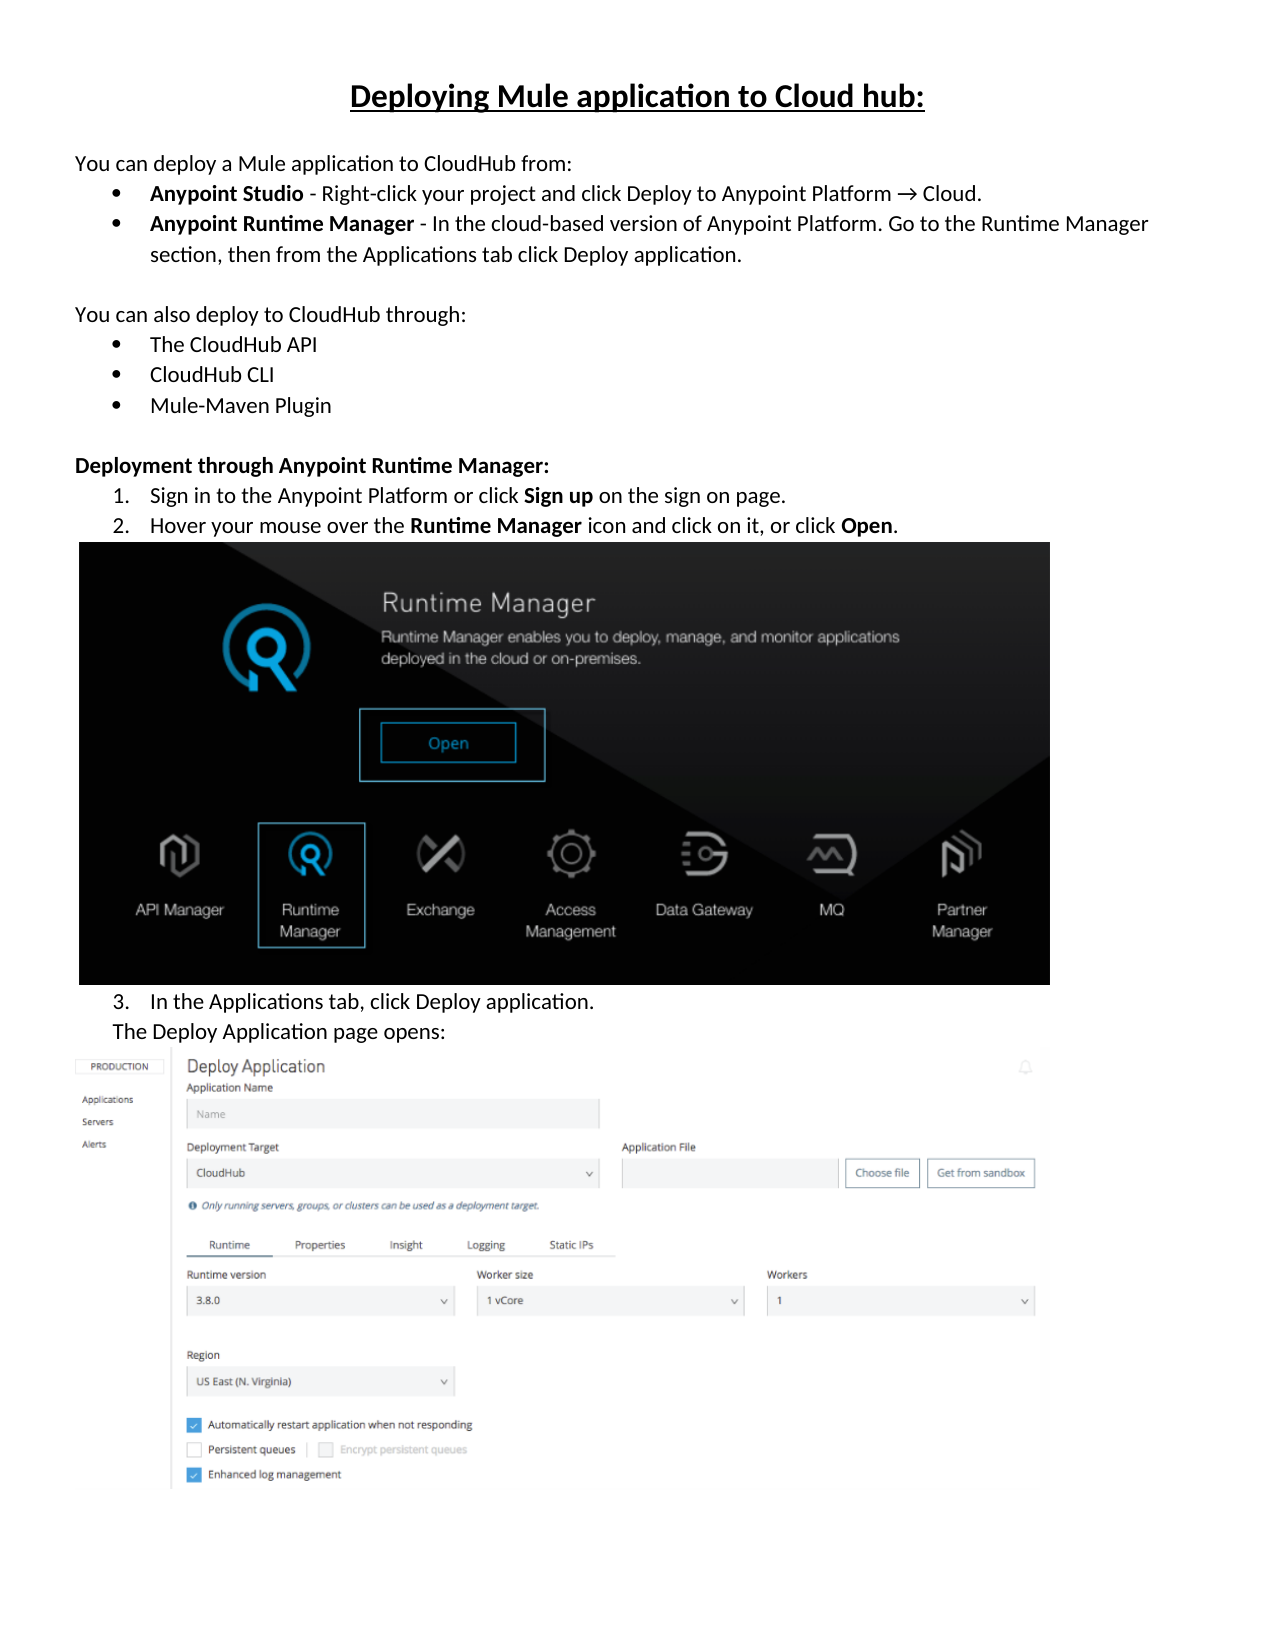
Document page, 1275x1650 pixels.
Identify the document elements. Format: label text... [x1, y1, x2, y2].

text You can deploy a Mule application to CloudHub from: [75, 149, 1200, 177]
picture [75, 541, 1050, 985]
list CloudHub CLI [112, 361, 1200, 389]
text Deploying Mule application to Cloud hub: [75, 75, 1200, 116]
list Hover your mouse over the Runtime Manager icon and click on it, or click Open. [112, 512, 1200, 540]
list Anypoint Studio - Right-click your project and click Deploy to Anypoint Platform → Cloud. [112, 179, 1200, 207]
list In the Applications tab, click Deploy application. [112, 987, 1200, 1015]
picture [75, 1047, 1050, 1490]
list Anypoint Runtime Manager - In the cloud-based version of Anypoint Platform. Go to the Runtime Manager section, then from the Applications tab click Deploy application. [112, 209, 1200, 268]
list The CloudHub API [112, 330, 1200, 358]
text The Deploy Application page opens: [75, 1017, 1200, 1045]
list Mule-Maven Plugin [112, 391, 1200, 419]
text Deployment through Anypoint Runtime Manager: [75, 451, 1200, 479]
list Sign in to the Anypoint Platform or click Sign up on the sign on page. [112, 481, 1200, 509]
text You can also deploy to CloudHub through: [75, 300, 1200, 328]
